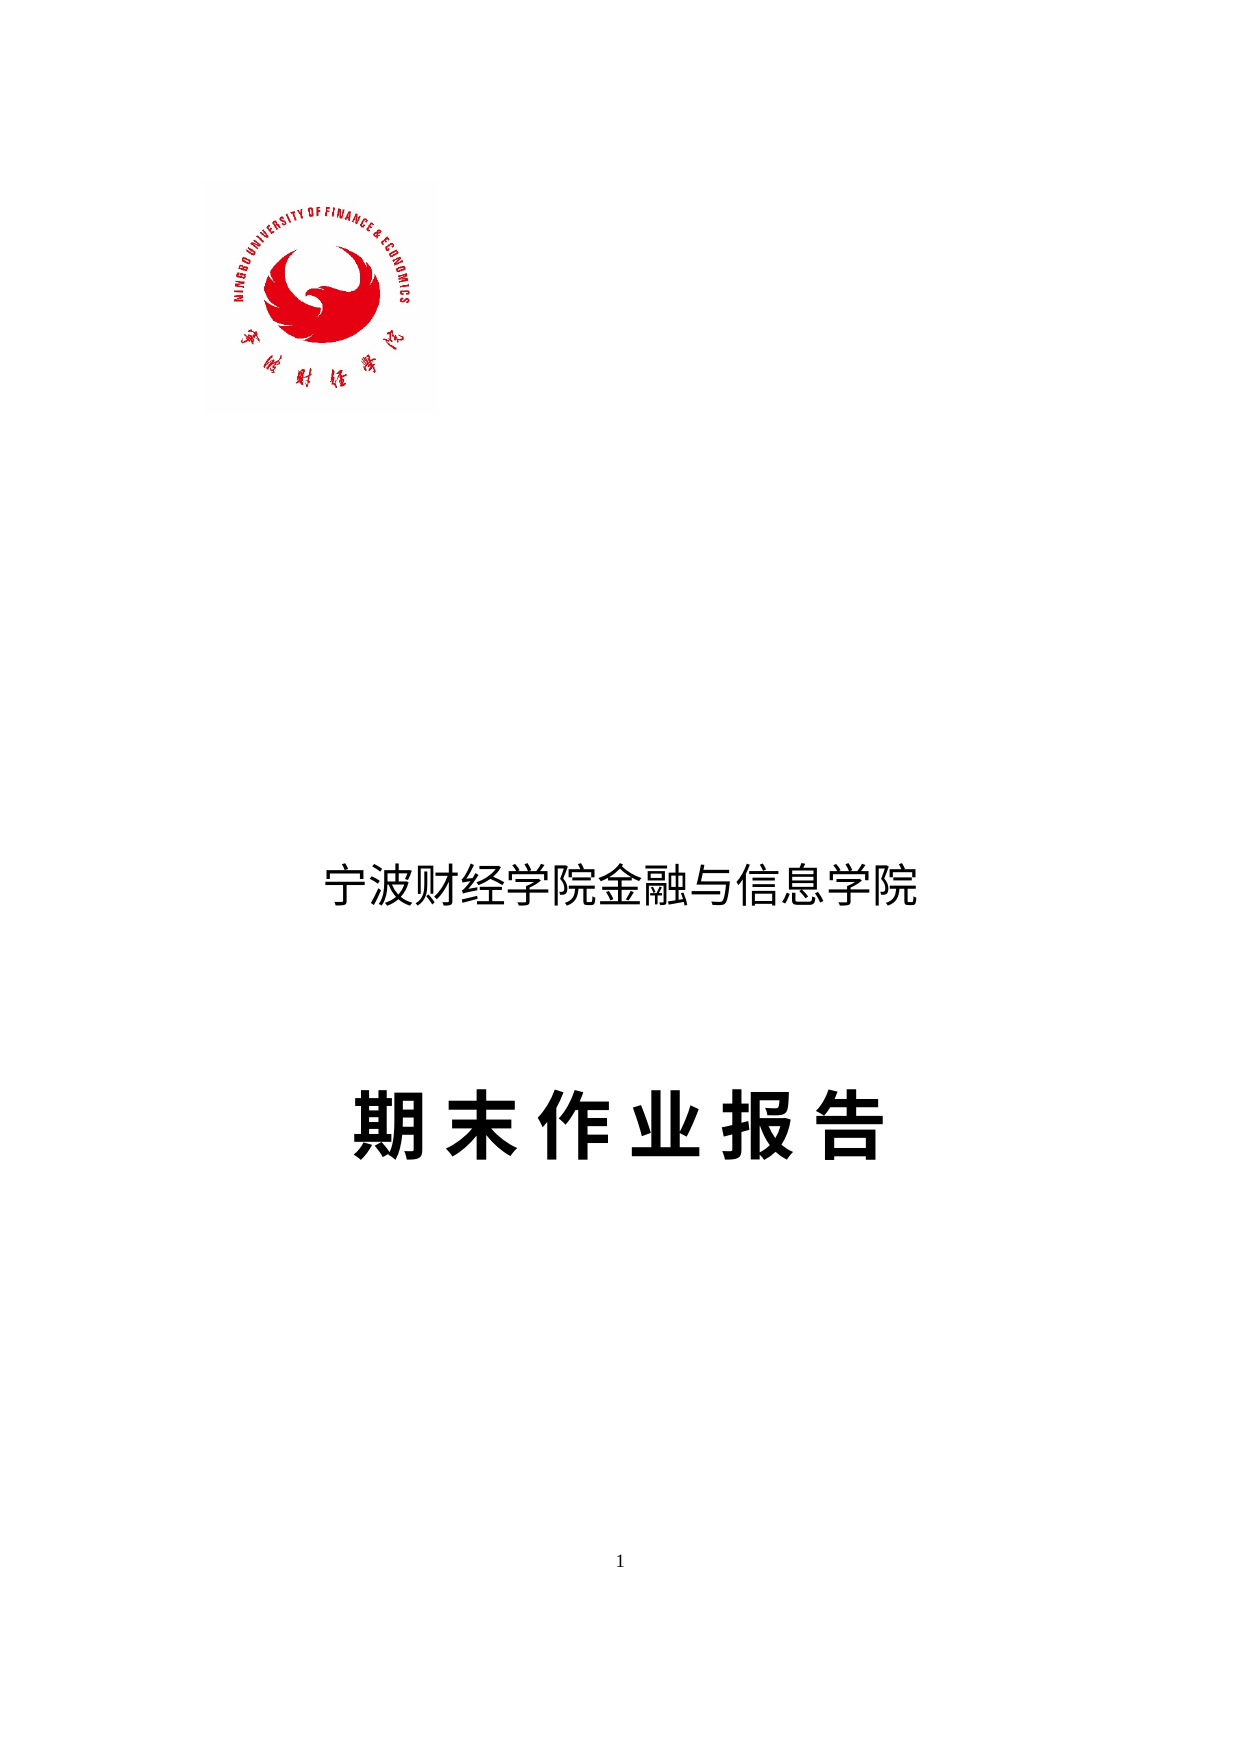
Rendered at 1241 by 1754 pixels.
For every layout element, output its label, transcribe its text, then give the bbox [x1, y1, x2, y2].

text 期 末 作 业 报 告 [159, 1055, 1081, 1185]
picture [203, 180, 440, 415]
text 宁波财经学院金融与信息学院 [159, 833, 1081, 931]
